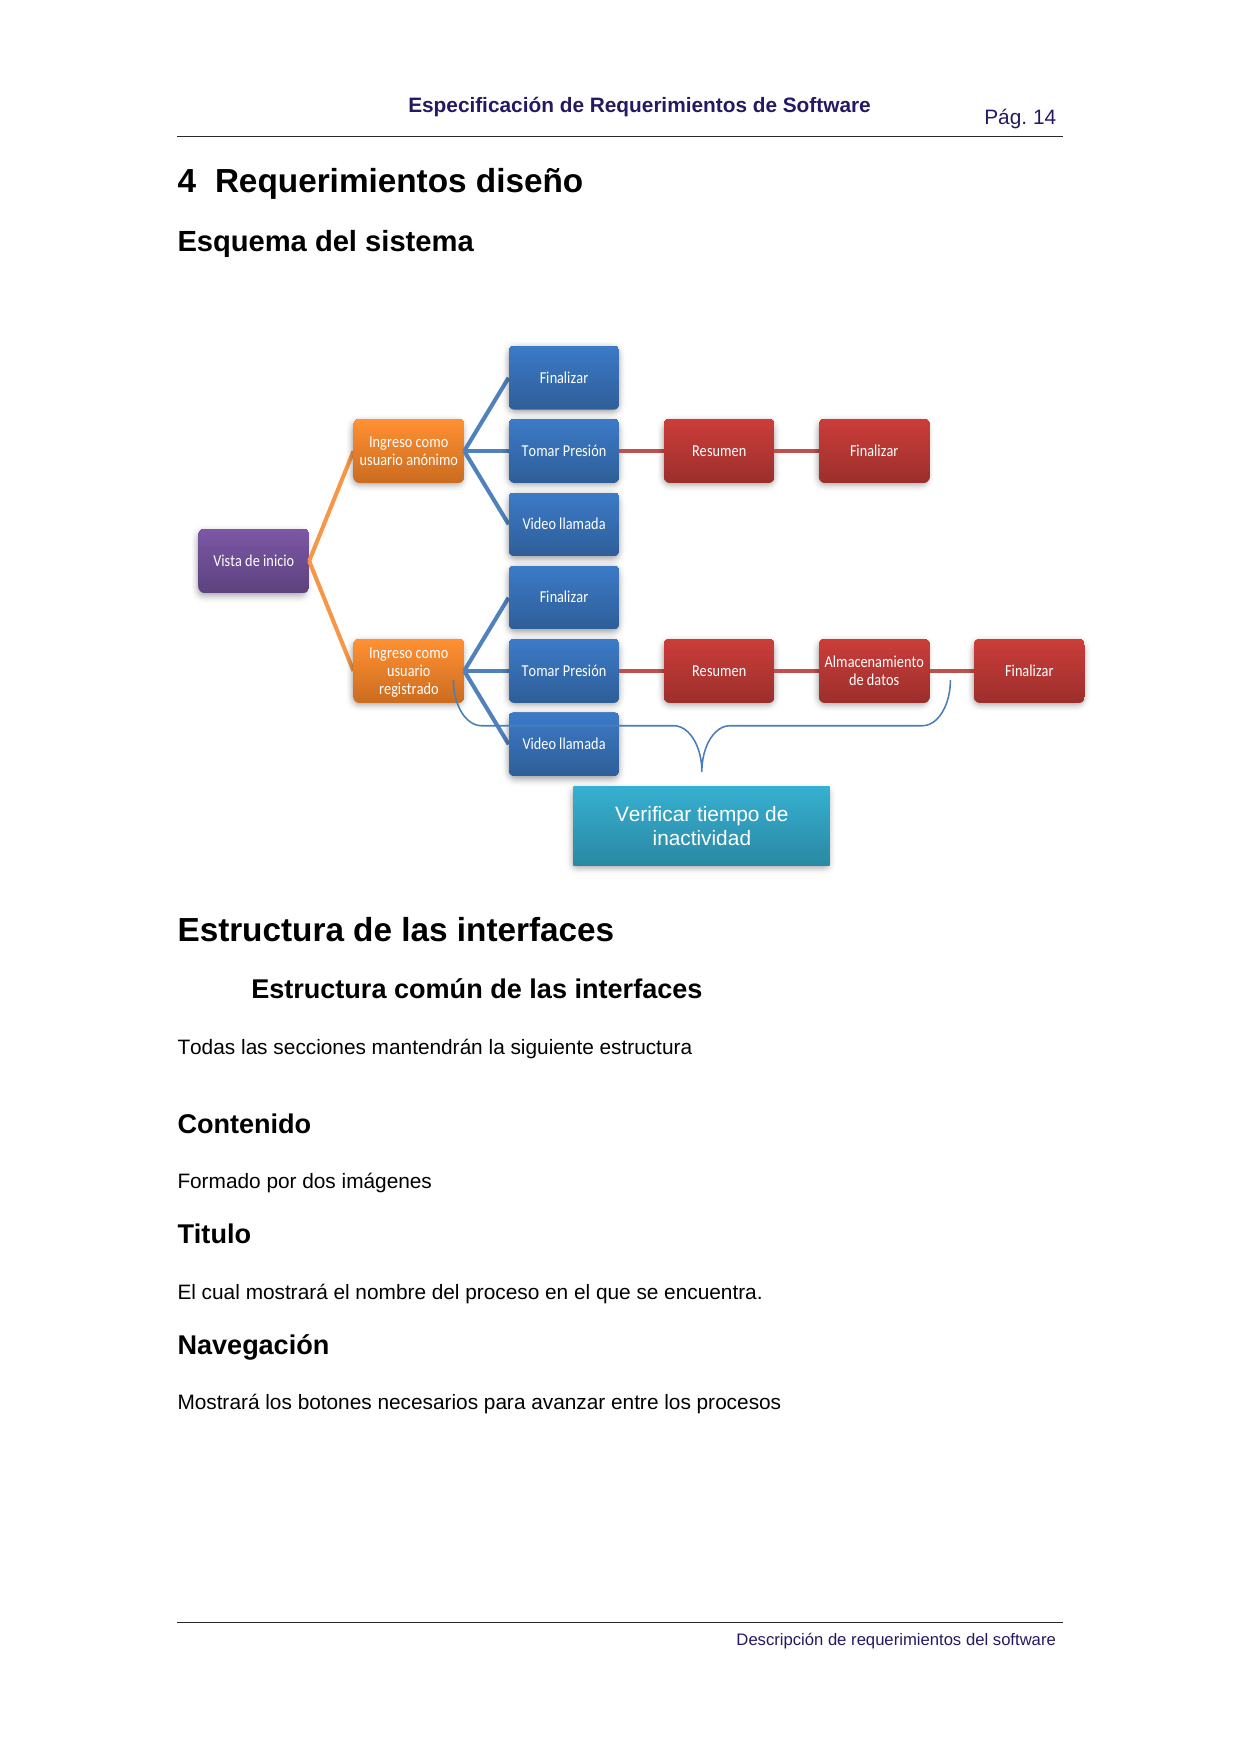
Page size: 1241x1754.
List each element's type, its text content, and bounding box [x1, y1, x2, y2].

subtitle Esquema del sistema [177, 224, 1063, 258]
text Mostrará los botones necesarios para avanzar entre los procesos [177, 1390, 1063, 1414]
subtitle Titulo [177, 1218, 1063, 1249]
subtitle Contenido [177, 1108, 1063, 1139]
text El cual mostrará el nombre del proceso en el que se encuentra. [177, 1280, 1063, 1304]
subtitle Estructura de las interfaces [177, 910, 1063, 948]
text Todas las secciones mantendrán la siguiente estructura [177, 1035, 1063, 1059]
subtitle Estructura común de las interfaces [177, 973, 1063, 1005]
subtitle Requerimientos diseño [177, 161, 1063, 199]
text Formado por dos imágenes [177, 1169, 1063, 1193]
subtitle Navegación [177, 1329, 1063, 1360]
